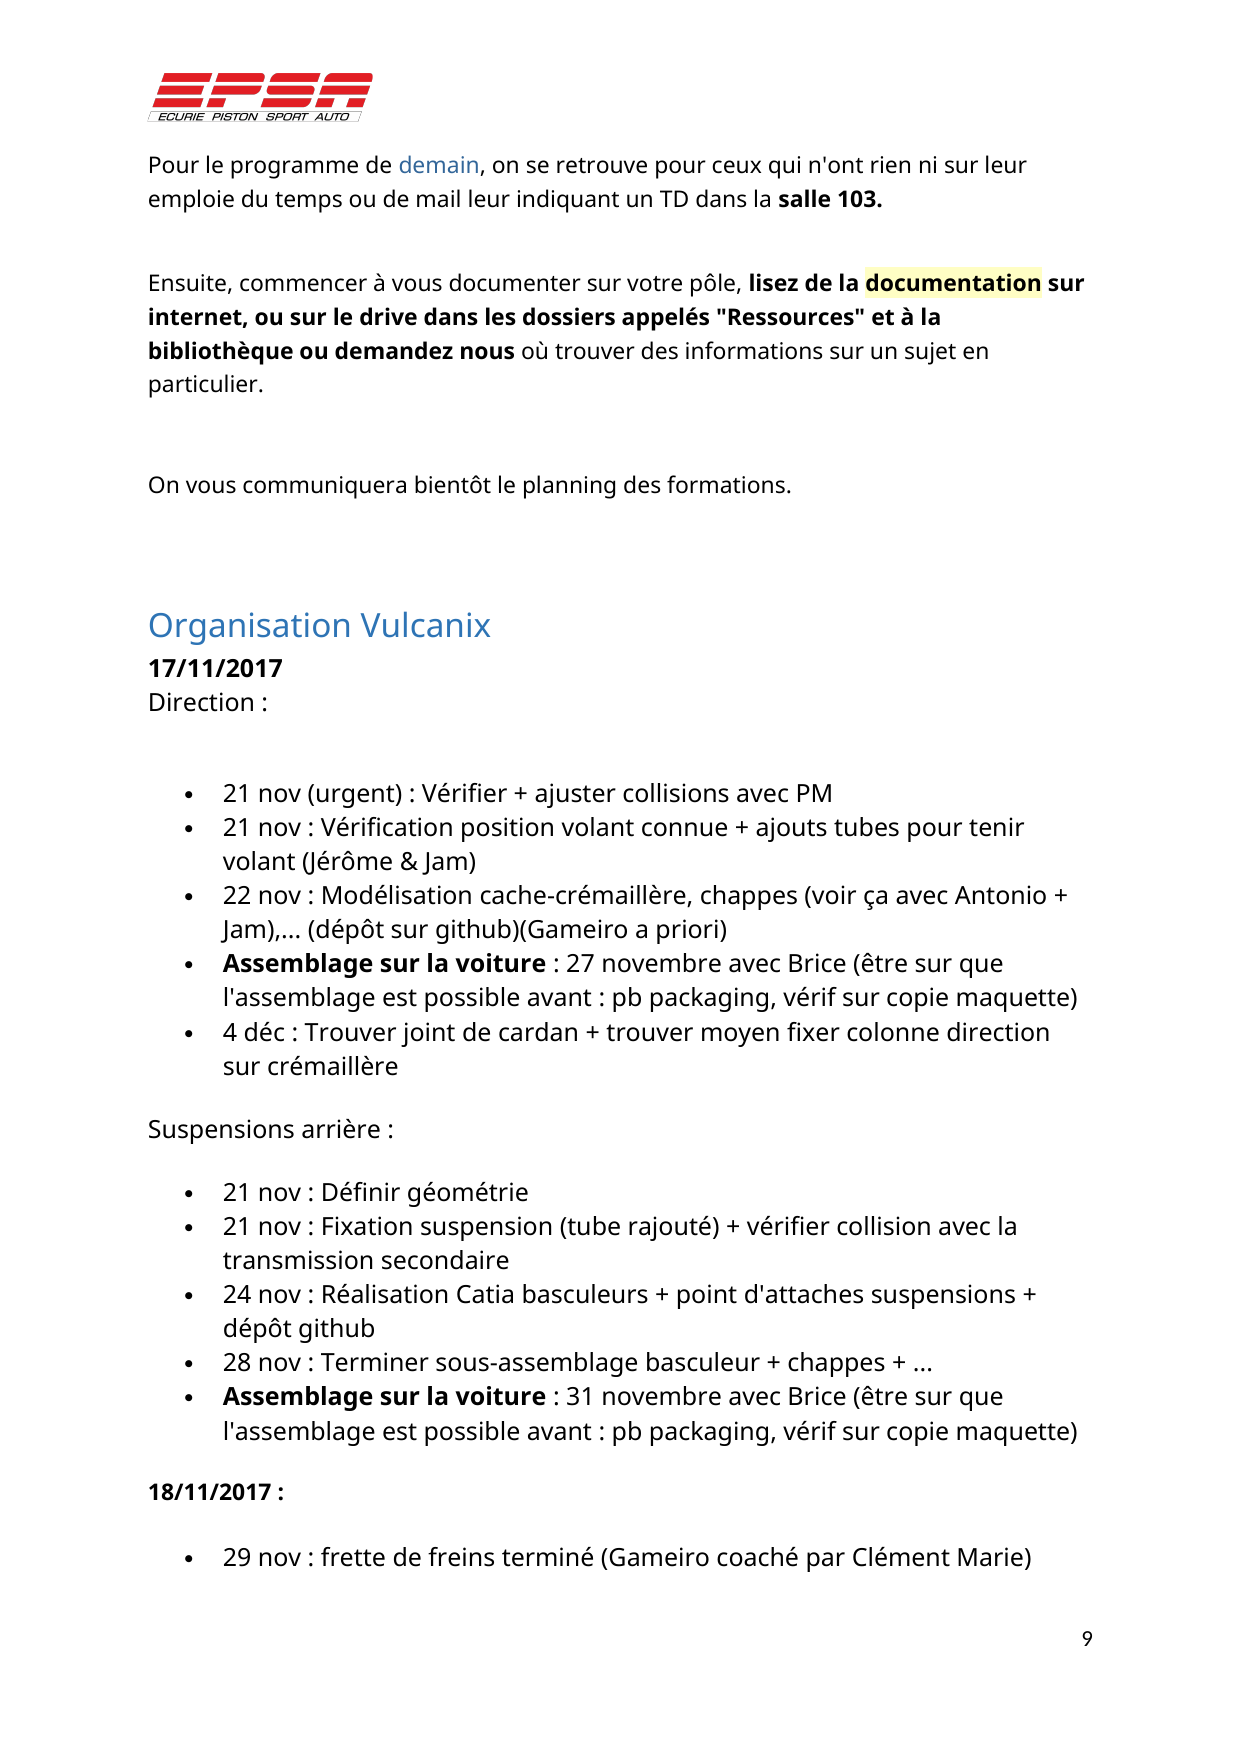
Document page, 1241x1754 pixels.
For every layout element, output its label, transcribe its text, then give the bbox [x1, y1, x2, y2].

list 22 nov : Modélisation cache-crémaillère, chappes (voir ça avec Antonio + Jam),... (dépôt sur github)(Gameiro a priori) [185, 878, 1093, 946]
picture [147, 73, 373, 122]
list Assemblage sur la voiture : 27 novembre avec Brice (être sur que l'assemblage est possible avant : pb packaging, vérif sur copie maquette) [185, 946, 1093, 1014]
text 18/11/2017 : [148, 1476, 1093, 1508]
list Assemblage sur la voiture : 31 novembre avec Brice (être sur que l'assemblage est possible avant : pb packaging, vérif sur copie maquette) [185, 1379, 1093, 1447]
text 17/11/2017 [148, 650, 1093, 684]
list 21 nov : Fixation suspension (tube rajouté) + vérifier collision avec la transmission secondaire [185, 1209, 1093, 1277]
list 24 nov : Réalisation Catia basculeurs + point d'attaches suspensions + dépôt github [185, 1277, 1093, 1345]
text Direction : [148, 684, 1093, 747]
list 21 nov (urgent) : Vérifier + ajuster collisions avec PM [185, 776, 1093, 810]
text Suspensions arrière : [148, 1111, 1093, 1146]
text Pour le programme de demain, on se retrouve pour ceux qui n'ont rien ni sur leur emploie du temps ou de mail leur indiquant un TD dans la salle 103. [148, 149, 1093, 214]
list 29 nov : frette de freins terminé (Gameiro coaché par Clément Marie) [185, 1539, 1093, 1573]
list 21 nov : Définir géométrie [185, 1175, 1093, 1209]
text On vous communiquera bientôt le planning des formations. [148, 469, 1093, 500]
list 21 nov : Vérification position volant connue + ajouts tubes pour tenir volant (Jérôme & Jam) [185, 810, 1093, 878]
text Ensuite, commencer à vous documenter sur votre pôle, lisez de la documentation sur internet, ou sur le drive dans les dossiers appelés "Ressources" et à la bibliothèque ou demandez nous où trouver des informations sur un sujet en particulier. [148, 267, 1093, 399]
list 4 déc : Trouver joint de cardan + trouver moyen fixer colonne direction sur crémaillère [185, 1014, 1093, 1082]
list 28 nov : Terminer sous-assemblage basculeur + chappes + ... [185, 1345, 1093, 1379]
subtitle Organisation Vulcanix [148, 601, 1093, 647]
